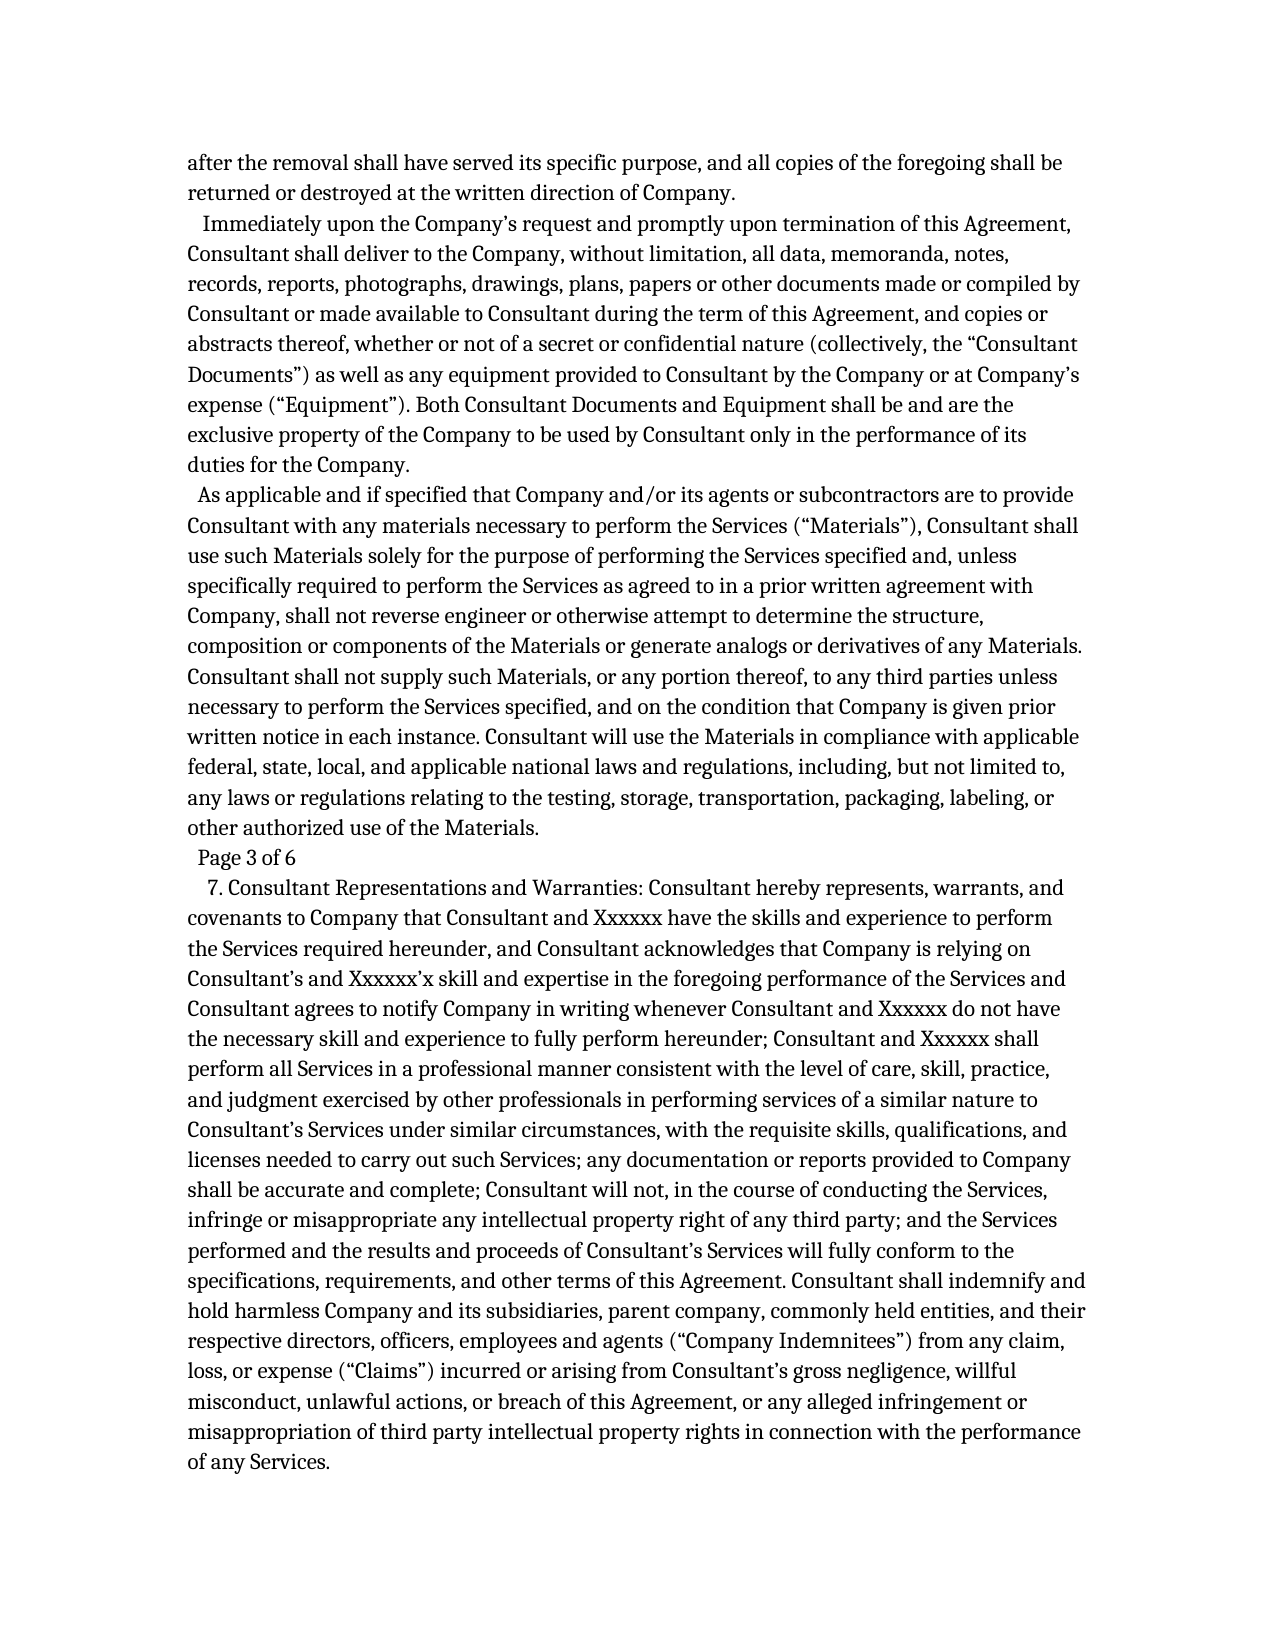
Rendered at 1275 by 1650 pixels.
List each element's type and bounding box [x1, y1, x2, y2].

text [187, 150, 1087, 1475]
